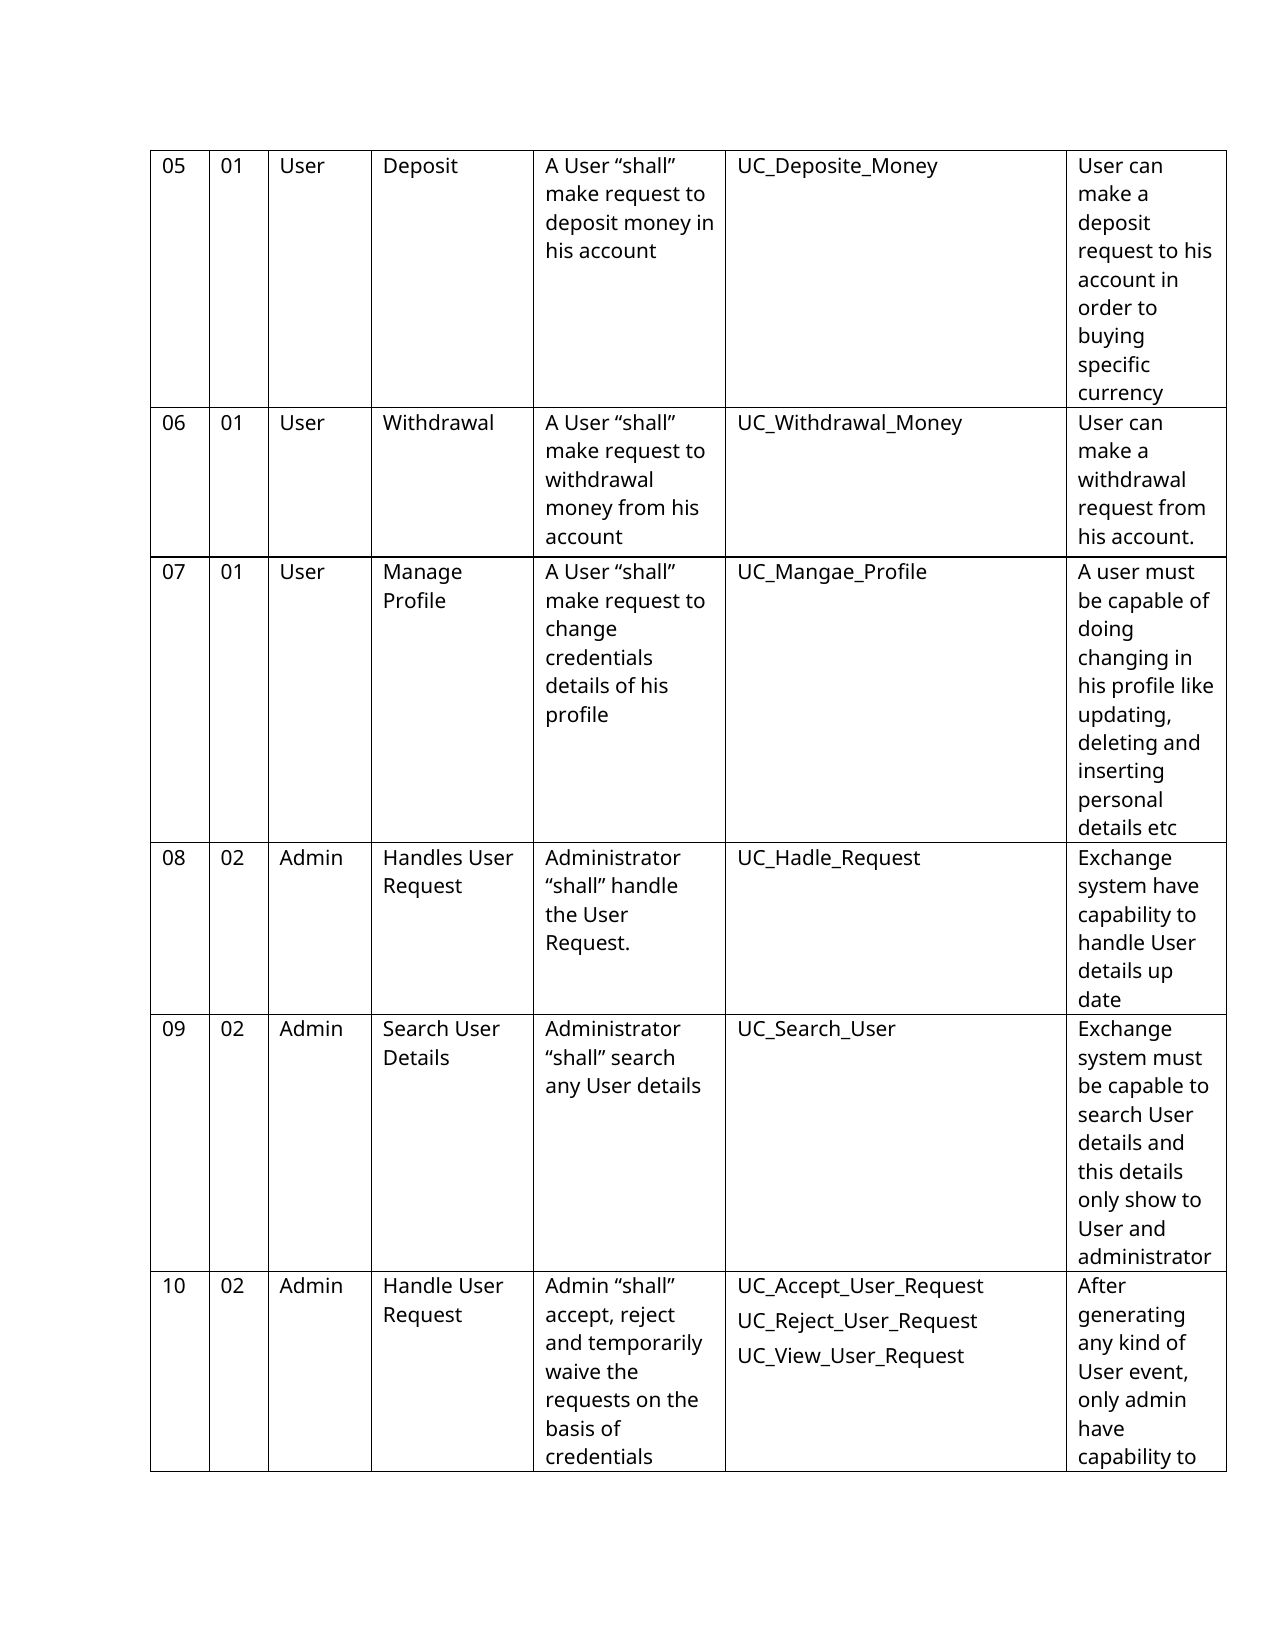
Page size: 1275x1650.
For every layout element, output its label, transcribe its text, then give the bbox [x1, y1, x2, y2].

table_cell Exchange system must be capable to search User details and this details only show to User and administrator [1067, 1015, 1226, 1271]
table_cell 06 [151, 408, 209, 556]
table_cell 08 [151, 843, 209, 1013]
table_cell User can make a withdrawal request from his account. [1067, 408, 1226, 556]
table_cell A User “shall” make request to change credentials details of his profile [534, 558, 725, 842]
table_cell 01 [210, 558, 268, 842]
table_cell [534, 1272, 725, 1471]
table_cell 01 [210, 151, 268, 407]
table_cell 02 [210, 1015, 268, 1271]
table_cell User [269, 408, 371, 556]
table_cell A User “shall” make request to withdrawal money from his account [534, 408, 725, 556]
table_cell Administrator “shall” search any User details [534, 1015, 725, 1271]
table_cell Withdrawal [372, 408, 533, 556]
table_cell UC_Mangae_Profile [726, 558, 1066, 842]
table_cell User can make a deposit request to his account in order to buying specific currency [1067, 151, 1226, 407]
table_cell User [269, 151, 371, 407]
table_cell Manage Profile [372, 558, 533, 842]
table_cell UC_Deposite_Money [726, 151, 1066, 407]
table_cell 07 [151, 558, 209, 842]
table_cell UC_Hadle_Request [726, 843, 1066, 1013]
table_cell 10 [151, 1272, 209, 1471]
table_cell Admin [269, 1272, 371, 1471]
table_cell Handles User Request [372, 843, 533, 1013]
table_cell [1067, 1272, 1226, 1471]
table_cell 02 [210, 1272, 268, 1471]
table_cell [726, 1272, 1066, 1471]
table_cell A user must be capable of doing changing in his profile like updating, deleting and inserting personal details etc [1067, 558, 1226, 842]
table_cell 09 [151, 1015, 209, 1271]
table_cell Search User Details [372, 1015, 533, 1271]
table_cell Admin [269, 843, 371, 1013]
table_cell Handle User Request [372, 1272, 533, 1471]
table_cell Exchange system have capability to handle User details up date [1067, 843, 1226, 1013]
table_cell UC_Withdrawal_Money [726, 408, 1066, 556]
table_cell 02 [210, 843, 268, 1013]
table_cell 05 [151, 151, 209, 407]
table_cell UC_Search_User [726, 1015, 1066, 1271]
table_cell Deposit [372, 151, 533, 407]
table_cell User [269, 558, 371, 842]
table_cell A User “shall” make request to deposit money in his account [534, 151, 725, 407]
table_cell Administrator “shall” handle the User Request. [534, 843, 725, 1013]
table_cell Admin [269, 1015, 371, 1271]
table_cell 01 [210, 408, 268, 556]
